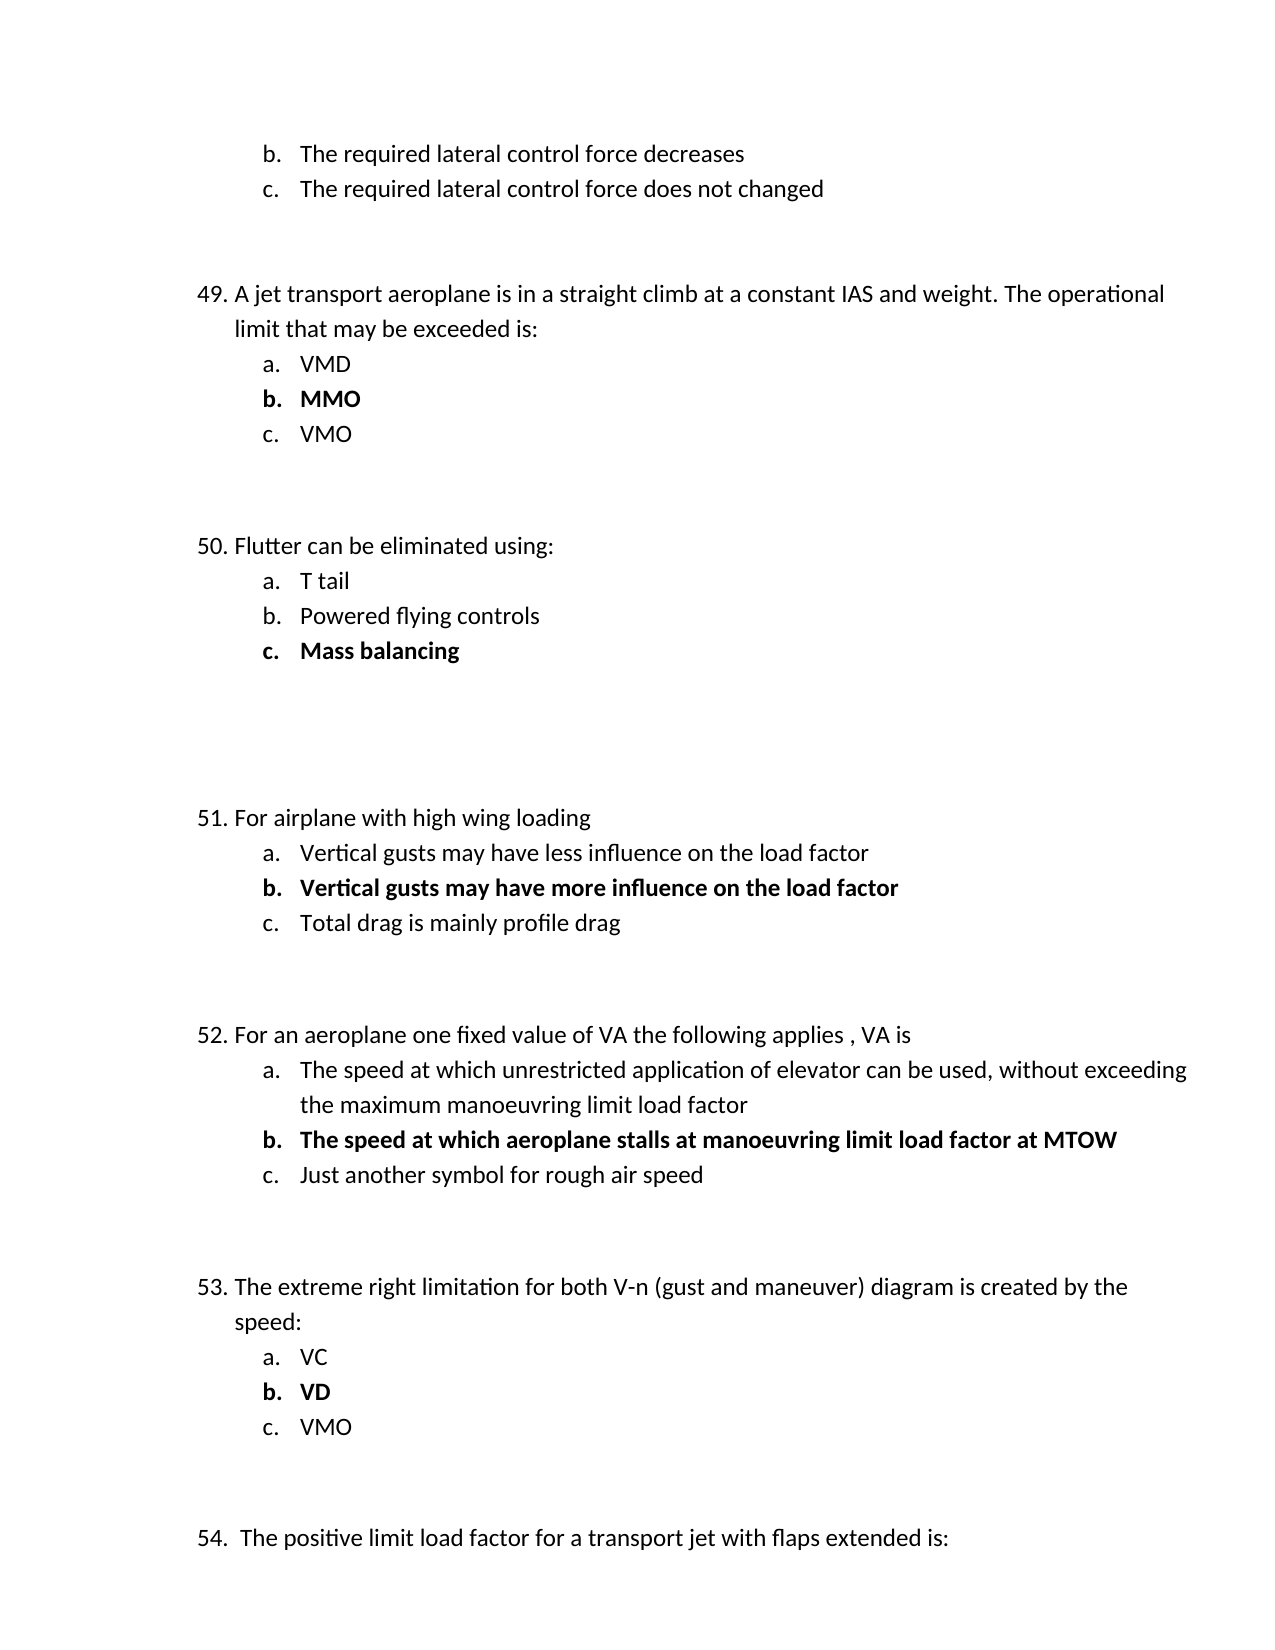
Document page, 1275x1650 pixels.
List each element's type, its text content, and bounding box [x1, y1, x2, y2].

list A jet transport aeroplane is in a straight climb at a constant IAS and weight. The operational limit that may be exceeded is: [197, 278, 1200, 344]
list T tail [262, 565, 1200, 596]
list Mass balancing [262, 635, 1200, 666]
list Total drag is mainly profile drag [262, 907, 1200, 938]
list VC [262, 1341, 1200, 1371]
list The extreme right limitation for both V-n (gust and maneuver) diagram is created by the speed: [197, 1271, 1200, 1336]
list VMO [262, 1411, 1200, 1441]
list VMD [262, 348, 1200, 379]
list VMO [262, 418, 1200, 449]
list Flutter can be eliminated using: [197, 530, 1200, 561]
list For airplane with high wing loading [197, 802, 1200, 833]
list The speed at which unrestricted application of elevator can be used, without exceeding the maximum manoeuvring limit load factor [262, 1054, 1200, 1120]
list Just another symbol for rough air speed [262, 1159, 1200, 1190]
list Vertical gusts may have less influence on the load factor [262, 837, 1200, 868]
list The speed at which aeroplane stalls at manoeuvring limit load factor at MTOW [262, 1124, 1200, 1155]
list For an aeroplane one fixed value of VA the following applies , VA is [197, 1019, 1200, 1050]
list The required lateral control force does not changed [262, 173, 1200, 204]
list Vertical gusts may have more influence on the load factor [262, 872, 1200, 903]
list MMO [262, 383, 1200, 414]
list VD [262, 1376, 1200, 1406]
list Powered flying controls [262, 600, 1200, 631]
list The positive limit load factor for a transport jet with flaps extended is: [197, 1522, 1200, 1553]
list The required lateral control force decreases [262, 138, 1200, 169]
